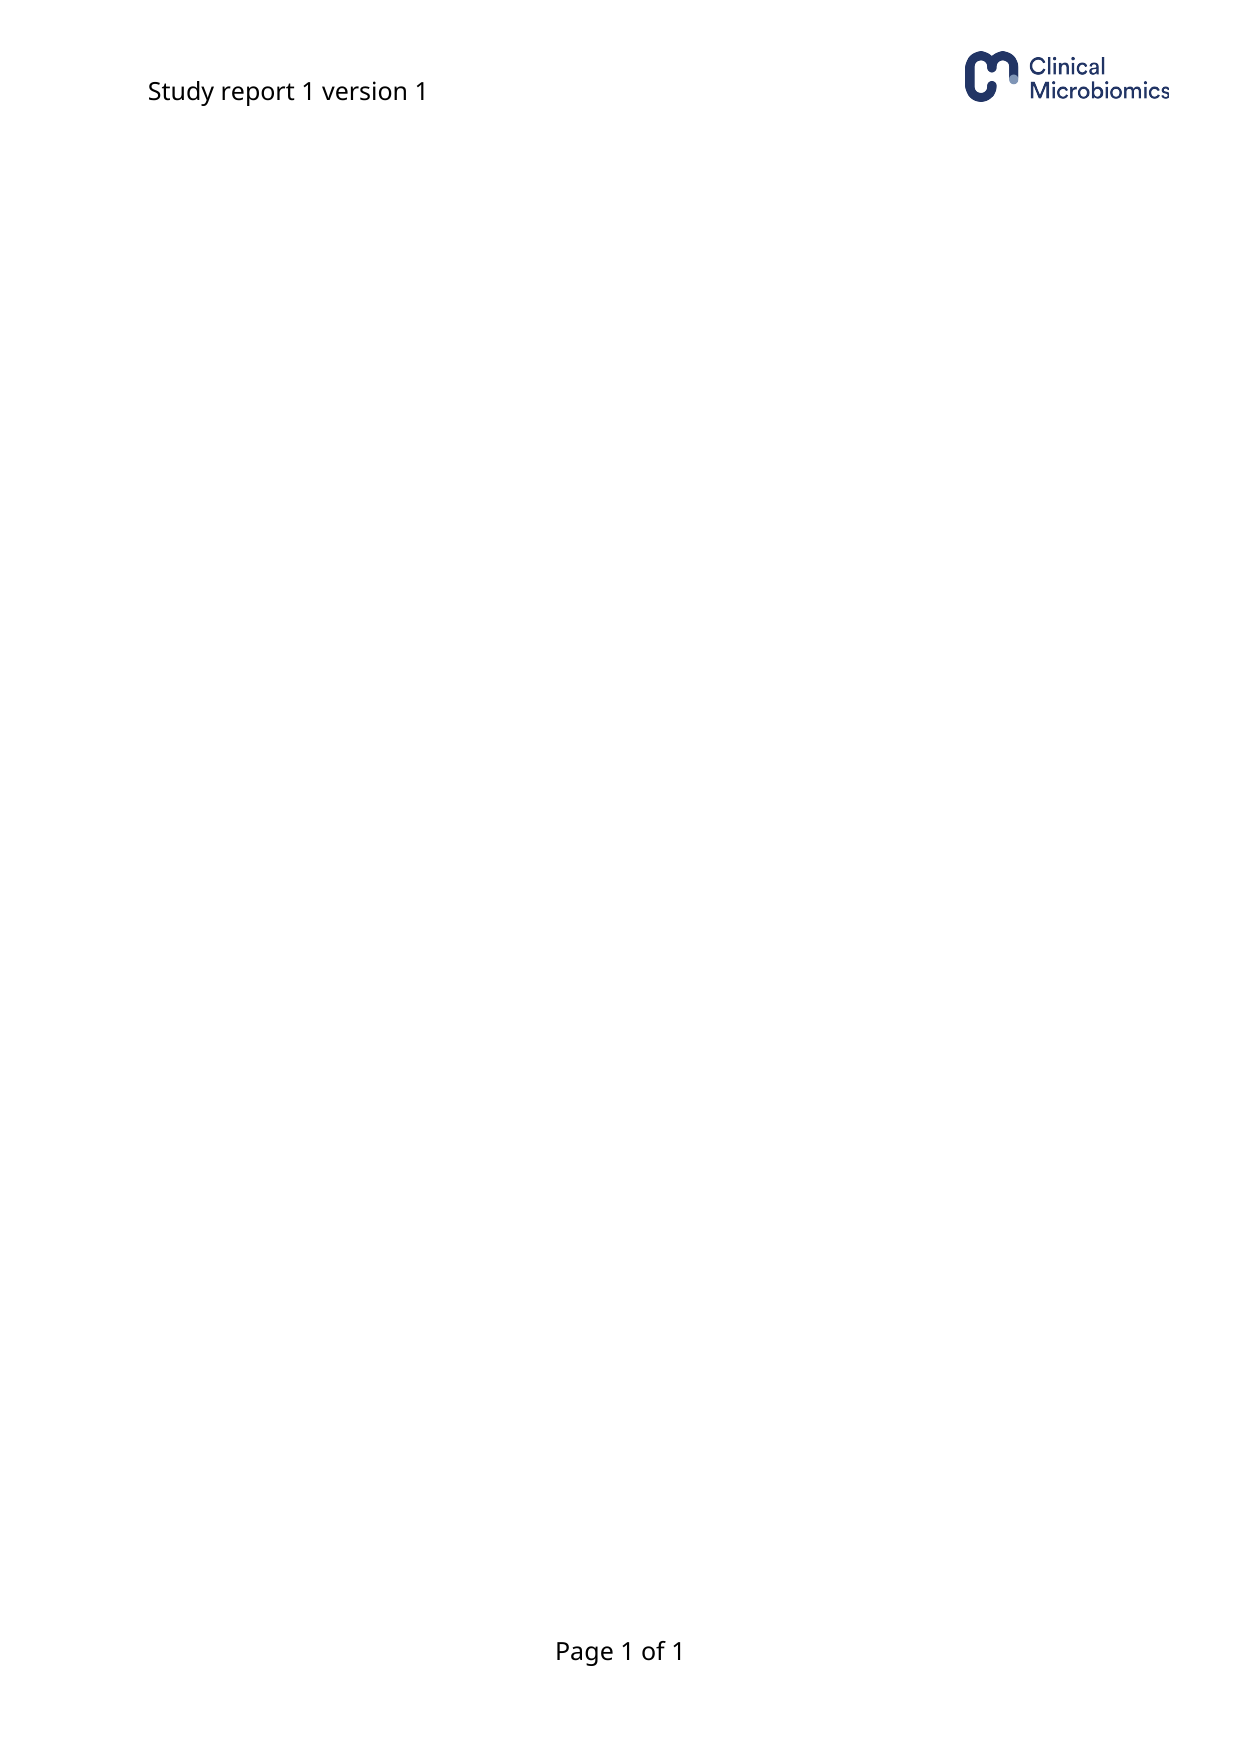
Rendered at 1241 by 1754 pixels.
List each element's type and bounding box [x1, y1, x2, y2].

picture [965, 51, 1169, 102]
